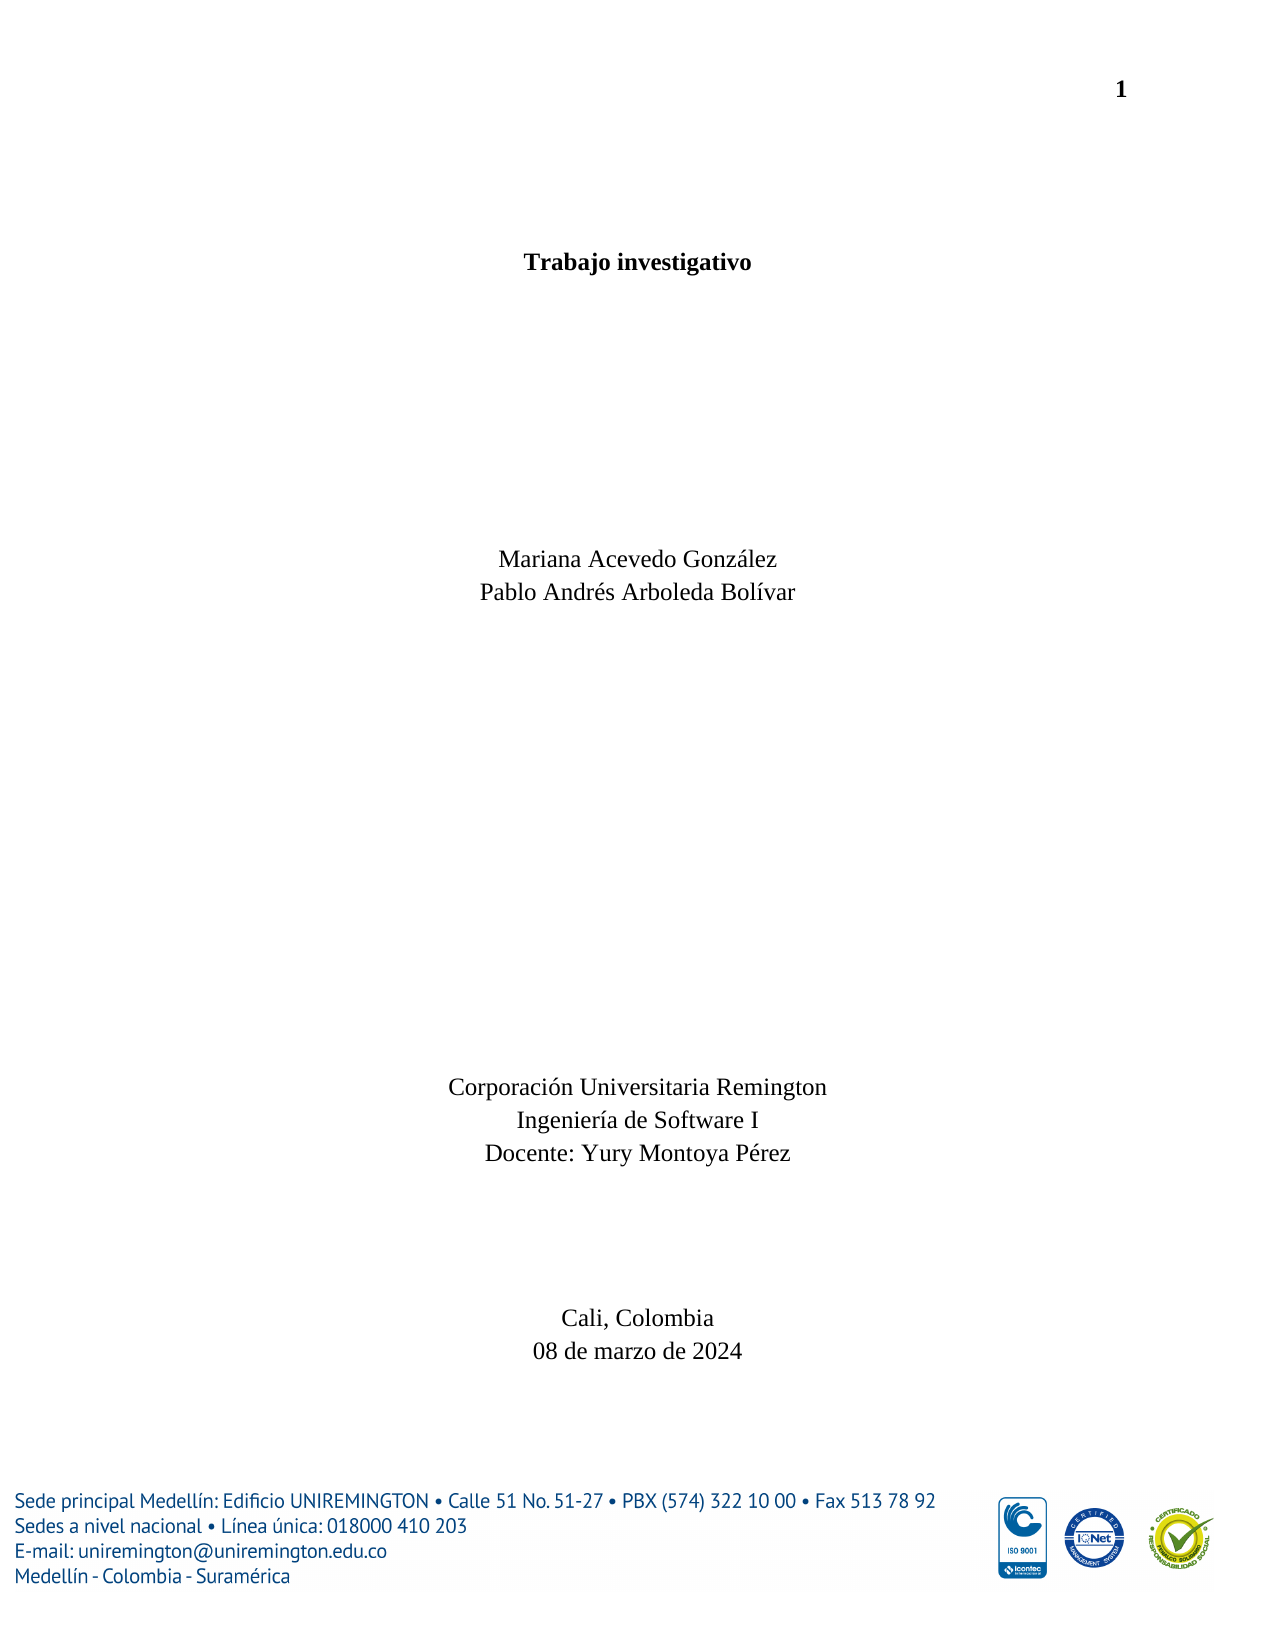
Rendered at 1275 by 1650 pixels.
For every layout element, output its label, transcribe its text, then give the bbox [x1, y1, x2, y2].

text Trabajo investigativo [154, 247, 1121, 276]
text Cali, Colombia [154, 1303, 1121, 1332]
text Corporación Universitaria Remington [154, 1072, 1121, 1101]
picture [14, 1490, 1214, 1592]
text Mariana Acevedo González [154, 544, 1121, 573]
text 08 de marzo de 2024 [154, 1336, 1121, 1365]
text Ingeniería de Software I [154, 1105, 1121, 1134]
text Docente: Yury Montoya Pérez [154, 1138, 1121, 1167]
text Pablo Andrés Arboleda Bolívar [154, 577, 1121, 606]
